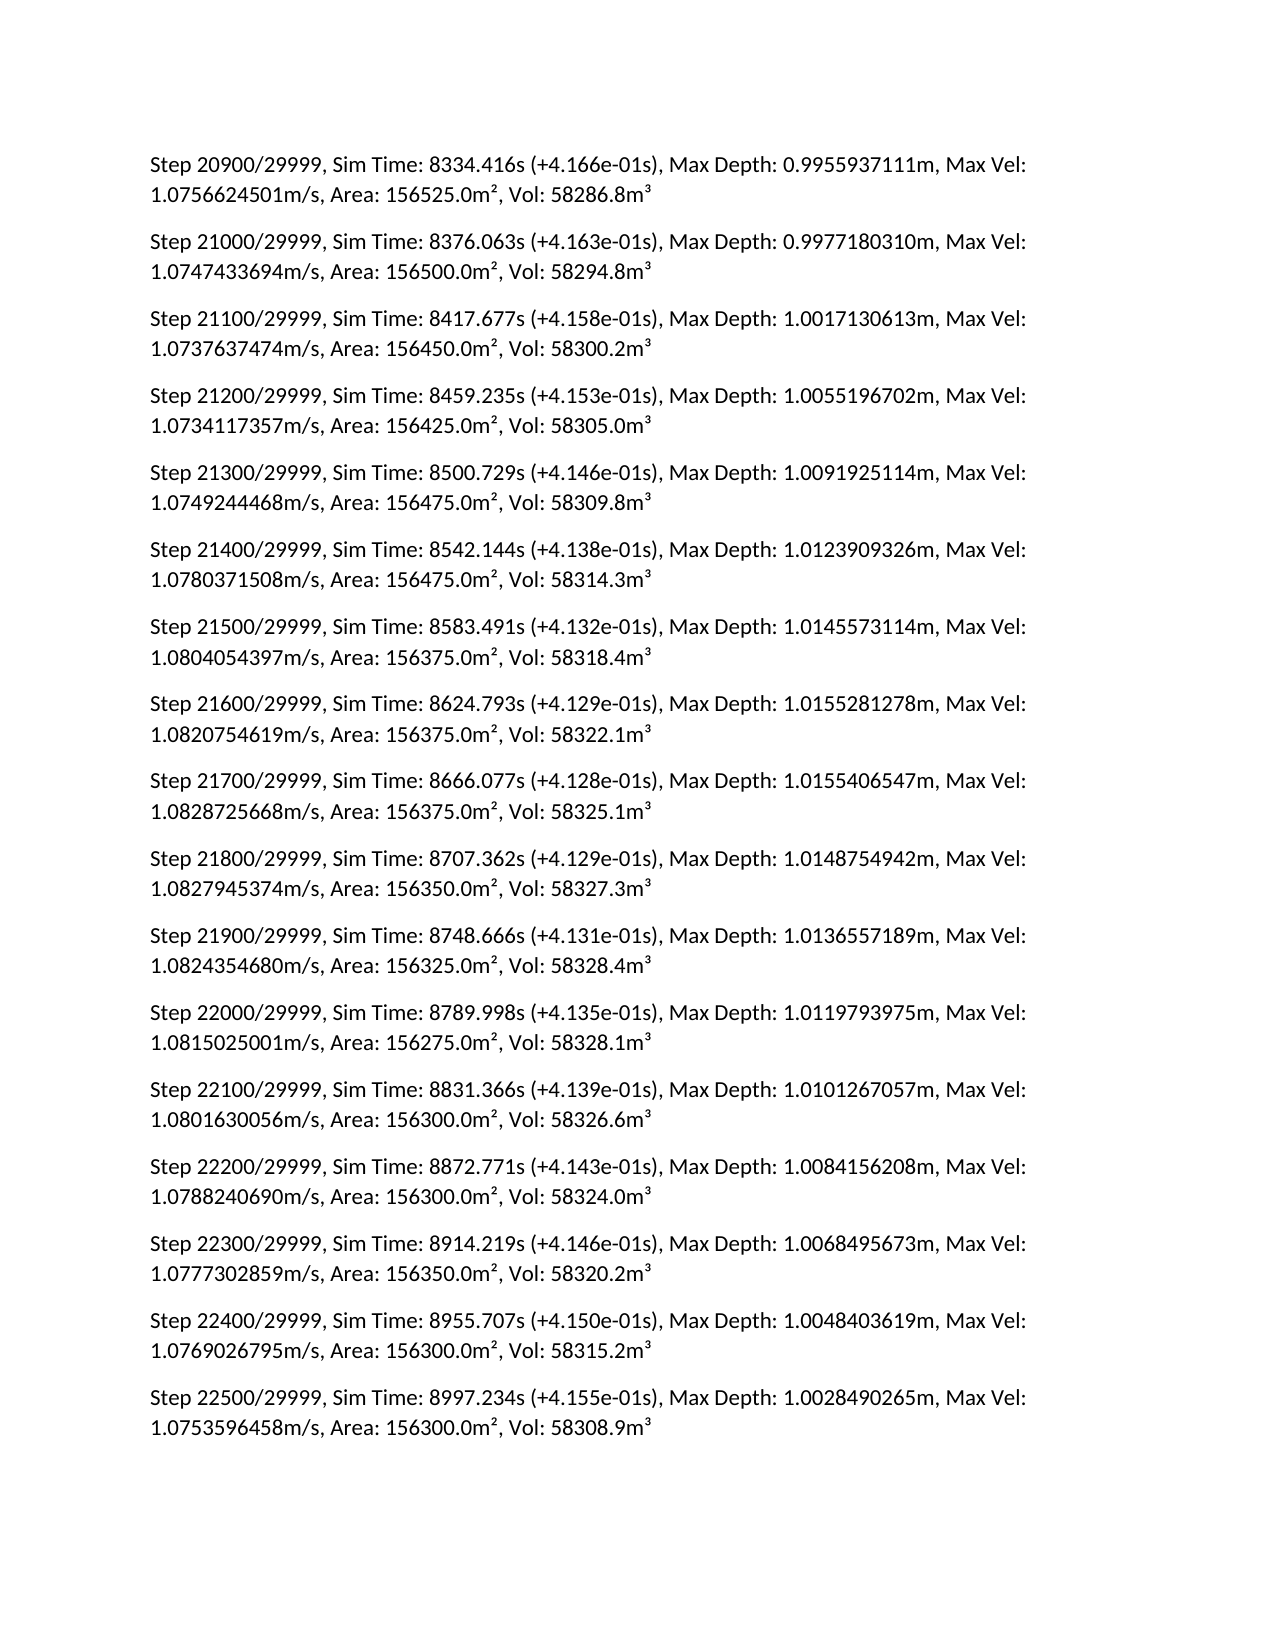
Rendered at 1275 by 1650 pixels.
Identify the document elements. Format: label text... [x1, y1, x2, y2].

text Step 21700/29999, Sim Time: 8666.077s (+4.128e-01s), Max Depth: 1.0155406547m, Max Vel: 1.0828725668m/s, Area: 156375.0m², Vol: 58325.1m³ [150, 767, 1125, 825]
text Step 21200/29999, Sim Time: 8459.235s (+4.153e-01s), Max Depth: 1.0055196702m, Max Vel: 1.0734117357m/s, Area: 156425.0m², Vol: 58305.0m³ [150, 381, 1125, 439]
text Step 21600/29999, Sim Time: 8624.793s (+4.129e-01s), Max Depth: 1.0155281278m, Max Vel: 1.0820754619m/s, Area: 156375.0m², Vol: 58322.1m³ [150, 689, 1125, 748]
text Step 21300/29999, Sim Time: 8500.729s (+4.146e-01s), Max Depth: 1.0091925114m, Max Vel: 1.0749244468m/s, Area: 156475.0m², Vol: 58309.8m³ [150, 458, 1125, 517]
text Step 22200/29999, Sim Time: 8872.771s (+4.143e-01s), Max Depth: 1.0084156208m, Max Vel: 1.0788240690m/s, Area: 156300.0m², Vol: 58324.0m³ [150, 1152, 1125, 1210]
text Step 22500/29999, Sim Time: 8997.234s (+4.155e-01s), Max Depth: 1.0028490265m, Max Vel: 1.0753596458m/s, Area: 156300.0m², Vol: 58308.9m³ [150, 1383, 1125, 1442]
text Step 22300/29999, Sim Time: 8914.219s (+4.146e-01s), Max Depth: 1.0068495673m, Max Vel: 1.0777302859m/s, Area: 156350.0m², Vol: 58320.2m³ [150, 1229, 1125, 1287]
text Step 22400/29999, Sim Time: 8955.707s (+4.150e-01s), Max Depth: 1.0048403619m, Max Vel: 1.0769026795m/s, Area: 156300.0m², Vol: 58315.2m³ [150, 1306, 1125, 1364]
text Step 22000/29999, Sim Time: 8789.998s (+4.135e-01s), Max Depth: 1.0119793975m, Max Vel: 1.0815025001m/s, Area: 156275.0m², Vol: 58328.1m³ [150, 998, 1125, 1056]
text Step 21800/29999, Sim Time: 8707.362s (+4.129e-01s), Max Depth: 1.0148754942m, Max Vel: 1.0827945374m/s, Area: 156350.0m², Vol: 58327.3m³ [150, 844, 1125, 902]
text Step 21500/29999, Sim Time: 8583.491s (+4.132e-01s), Max Depth: 1.0145573114m, Max Vel: 1.0804054397m/s, Area: 156375.0m², Vol: 58318.4m³ [150, 612, 1125, 671]
text Step 21000/29999, Sim Time: 8376.063s (+4.163e-01s), Max Depth: 0.9977180310m, Max Vel: 1.0747433694m/s, Area: 156500.0m², Vol: 58294.8m³ [150, 227, 1125, 285]
text Step 22100/29999, Sim Time: 8831.366s (+4.139e-01s), Max Depth: 1.0101267057m, Max Vel: 1.0801630056m/s, Area: 156300.0m², Vol: 58326.6m³ [150, 1075, 1125, 1133]
text Step 21900/29999, Sim Time: 8748.666s (+4.131e-01s), Max Depth: 1.0136557189m, Max Vel: 1.0824354680m/s, Area: 156325.0m², Vol: 58328.4m³ [150, 921, 1125, 979]
text Step 21400/29999, Sim Time: 8542.144s (+4.138e-01s), Max Depth: 1.0123909326m, Max Vel: 1.0780371508m/s, Area: 156475.0m², Vol: 58314.3m³ [150, 535, 1125, 594]
text Step 20900/29999, Sim Time: 8334.416s (+4.166e-01s), Max Depth: 0.9955937111m, Max Vel: 1.0756624501m/s, Area: 156525.0m², Vol: 58286.8m³ [150, 150, 1125, 208]
text Step 21100/29999, Sim Time: 8417.677s (+4.158e-01s), Max Depth: 1.0017130613m, Max Vel: 1.0737637474m/s, Area: 156450.0m², Vol: 58300.2m³ [150, 304, 1125, 362]
